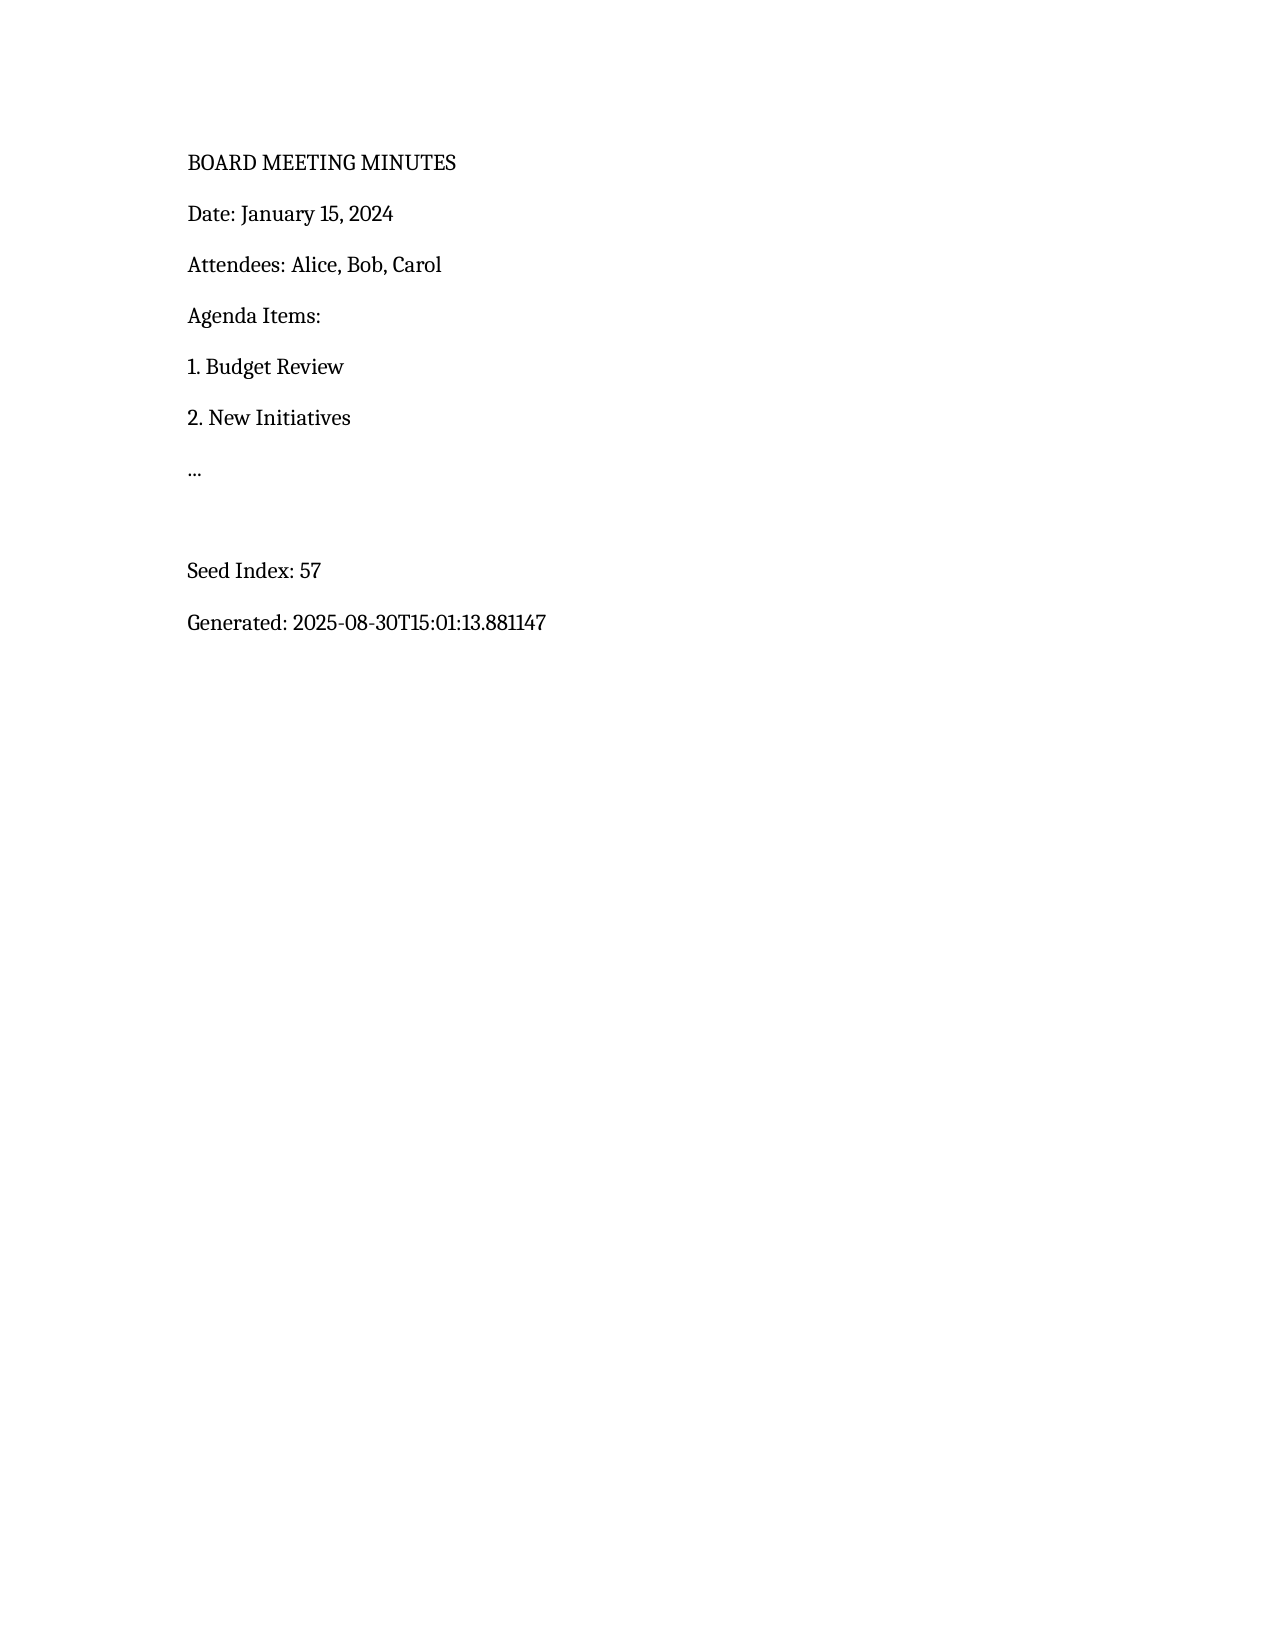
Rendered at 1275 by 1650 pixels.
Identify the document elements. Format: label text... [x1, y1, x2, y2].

text Date: January 15, 2024 [187, 201, 1087, 227]
text BOARD MEETING MINUTES [187, 150, 1087, 176]
text Attendees: Alice, Bob, Carol [187, 252, 1087, 278]
text Generated: 2025-08-30T15:01:13.881147 [187, 609, 1087, 636]
text ... [187, 456, 1087, 483]
text Agenda Items: [187, 303, 1087, 329]
text Seed Index: 57 [187, 558, 1087, 585]
text 1. Budget Review [187, 354, 1087, 381]
text 2. New Initiatives [187, 405, 1087, 432]
